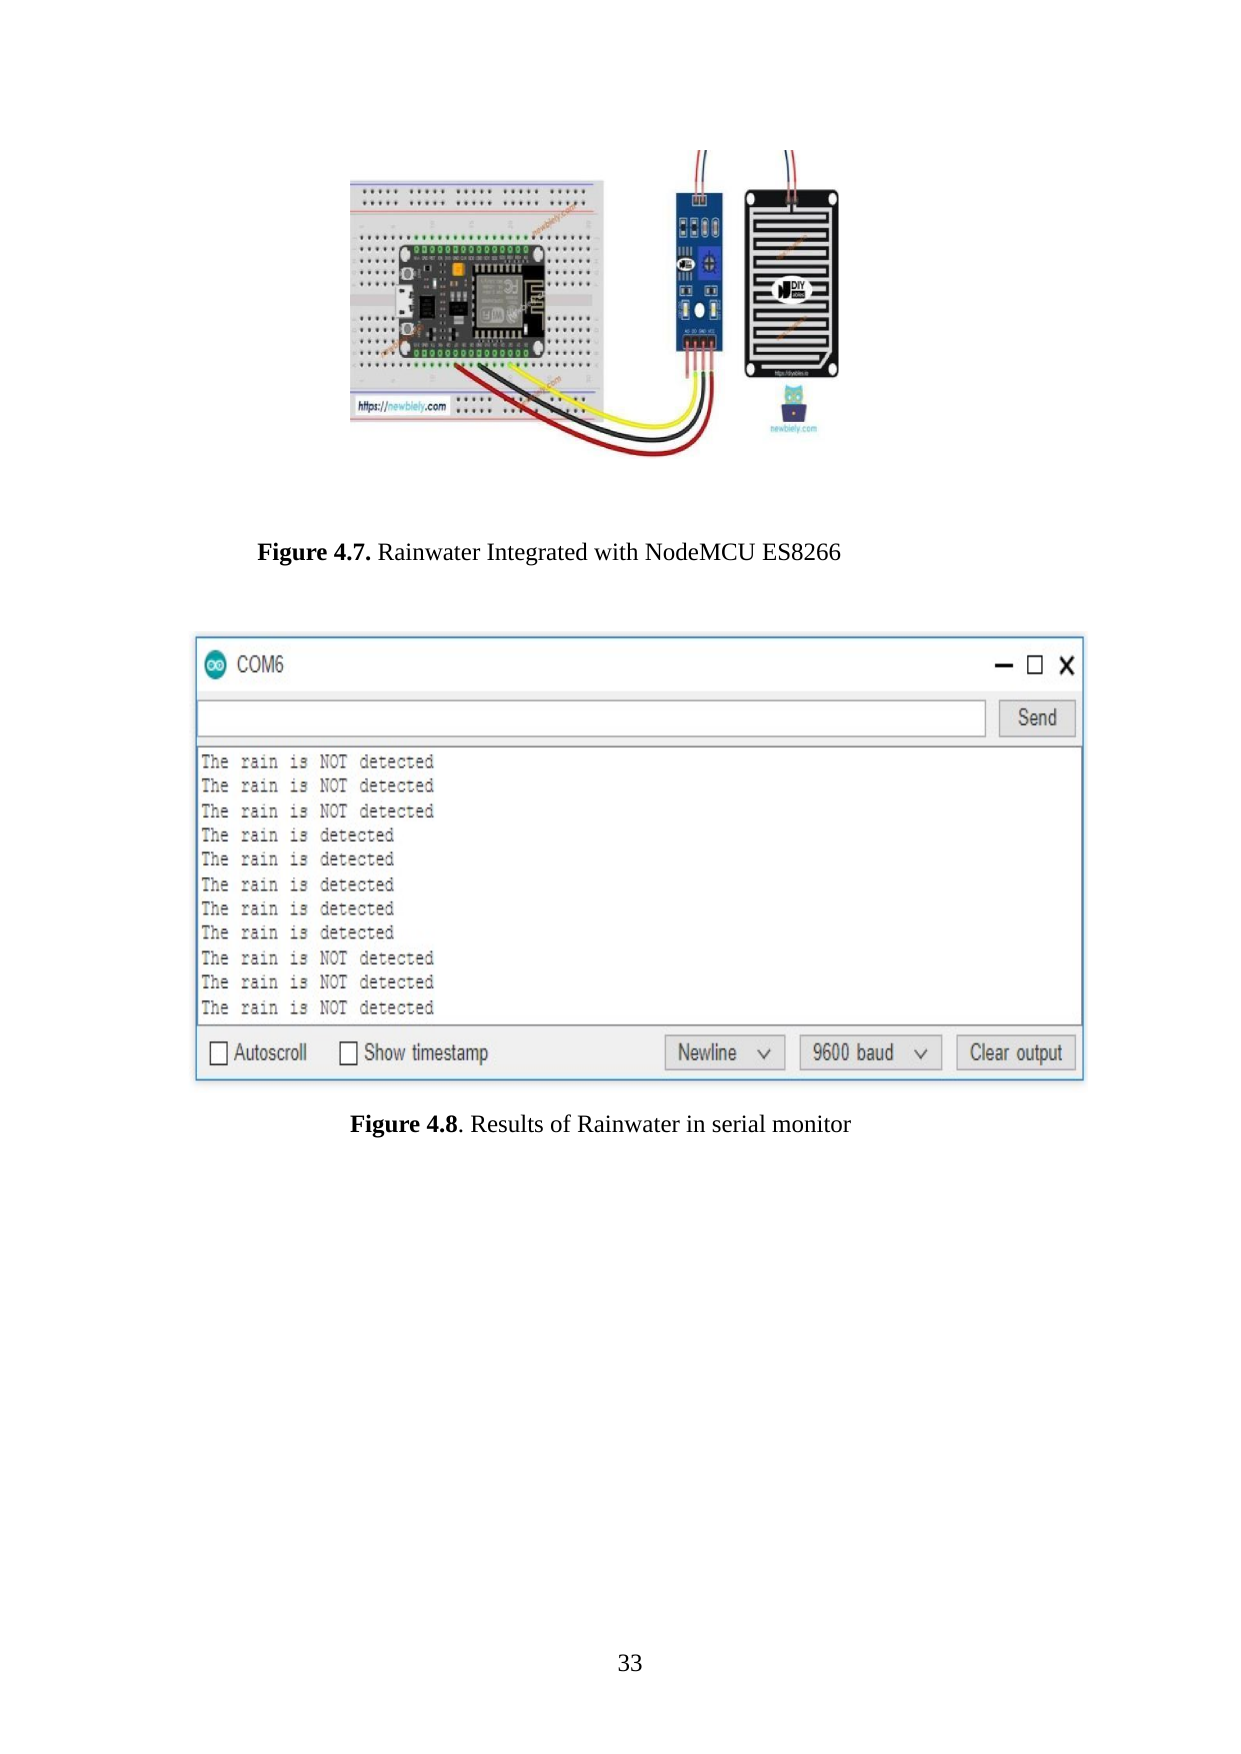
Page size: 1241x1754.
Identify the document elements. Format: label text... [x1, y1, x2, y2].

subtitle Figure 4.7. Rainwater Integrated with NodeMCU ES8266 [186, 537, 1138, 566]
picture [349, 150, 839, 459]
picture [188, 631, 1089, 1093]
subtitle Figure 4.8. Results of Rainwater in serial monitor [350, 1109, 1138, 1137]
